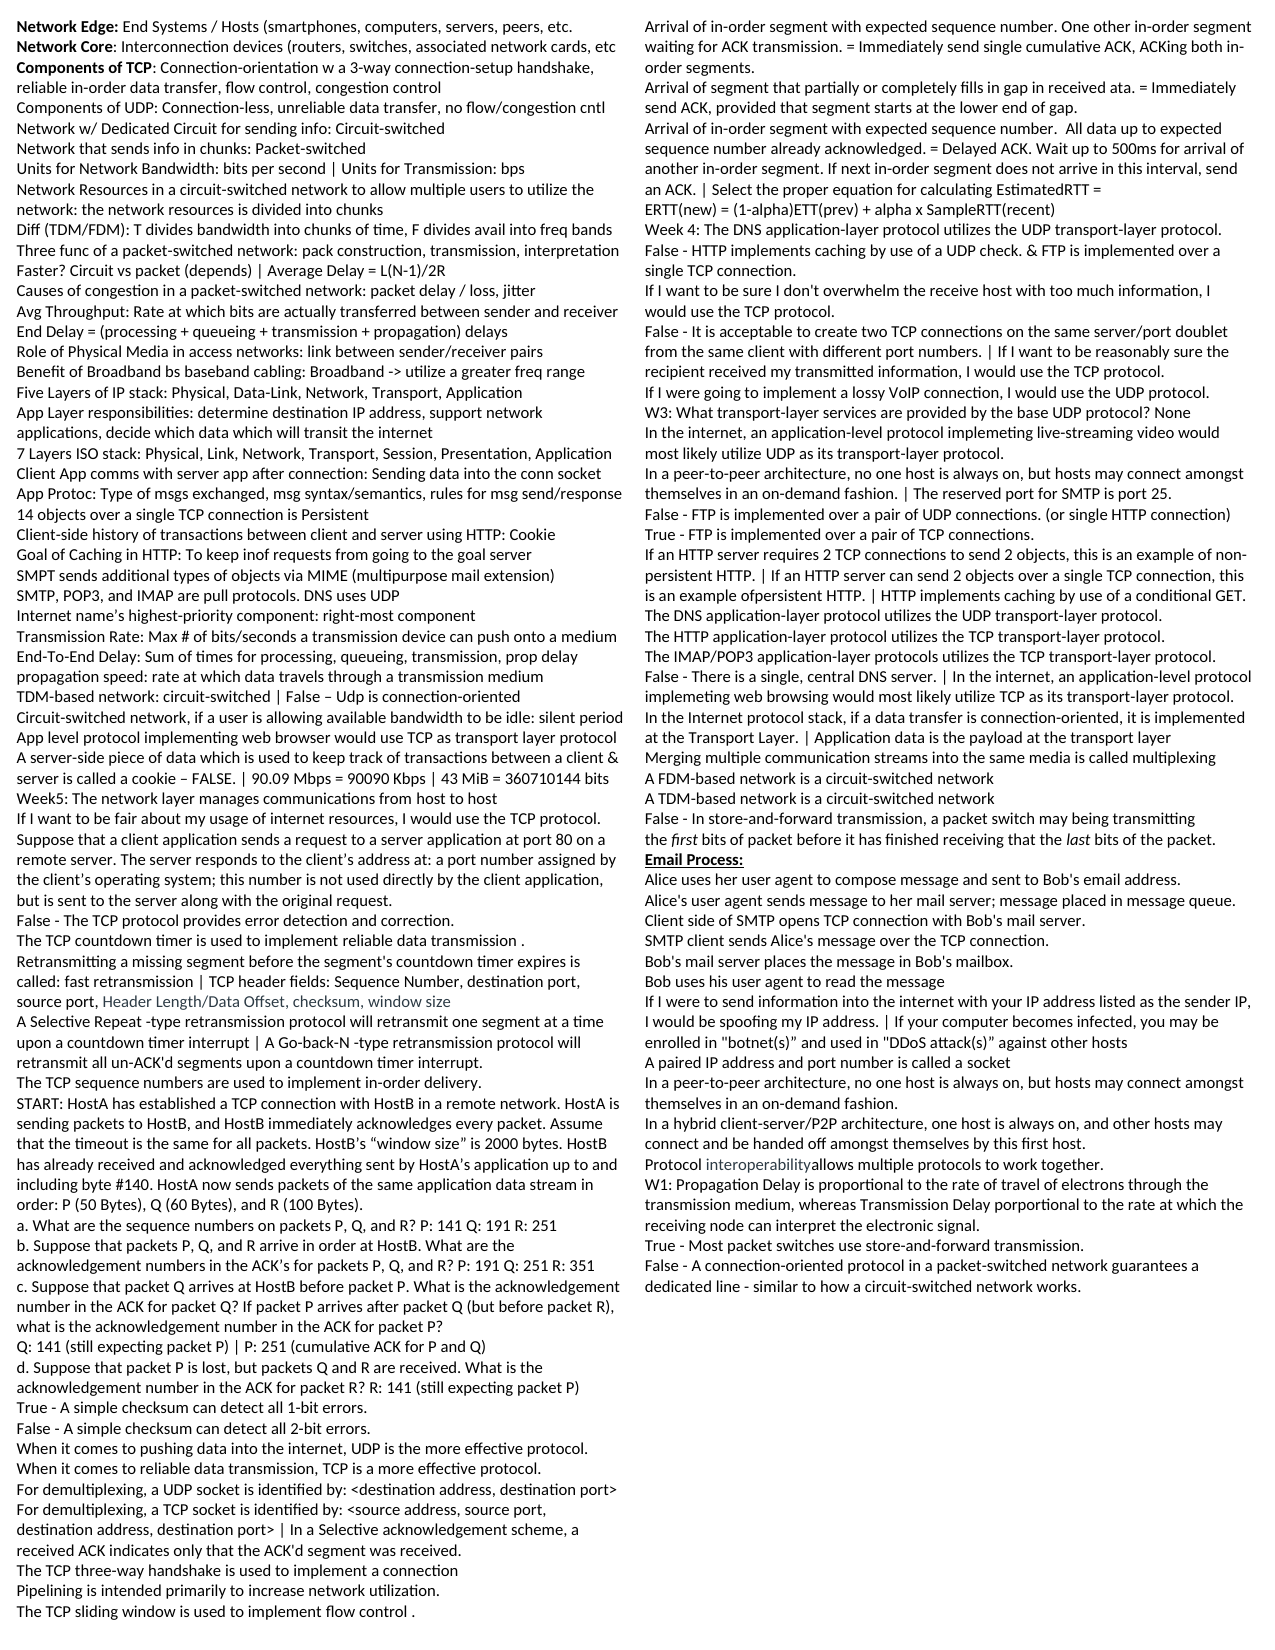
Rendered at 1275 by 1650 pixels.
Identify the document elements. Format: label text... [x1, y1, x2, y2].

text For demultiplexing, a TCP socket is identified by: <source address, source port, destination address, destination port> | In a Selective acknowledgement scheme, a received ACK indicates only that the ACK'd segment was received. [16, 1499, 626, 1560]
text 7 Layers ISO stack: Physical, Link, Network, Transport, Session, Presentation, Application [16, 443, 626, 463]
text Five Layers of IP stack: Physical, Data-Link, Network, Transport, Application [16, 382, 626, 402]
text A server-side piece of data which is used to keep track of transactions between a client & server is called a cookie – FALSE. | 90.09 Mbps = 90090 Kbps | 43 MiB = 360710144 bits [16, 748, 626, 788]
text propagation speed: rate at which data travels through a transmission medium [16, 666, 626, 687]
text The TCP sequence numbers are used to implement in-order delivery. [16, 1073, 626, 1093]
text Client side of SMTP opens TCP connection with Bob's mail server. [644, 910, 1254, 931]
text False - In store-and-forward transmission, a packet switch may being transmitting the first bits of packet before it has finished receiving that the last bits of the packet. [644, 809, 1254, 849]
text The IMAP/POP3 application-layer protocols utilizes the TCP transport-layer protocol. [644, 646, 1254, 666]
text Avg Throughput: Rate at which bits are actually transferred between sender and receiver [16, 301, 626, 321]
text that the timeout is the same for all packets. HostB’s “window size” is 2000 bytes. HostB has already received and acknowledged everything sent by HostA’s application up to and including byte #140. HostA now sends packets of the same application data stream in order: P (50 Bytes), Q (60 Bytes), and R (100 Bytes). [16, 1134, 626, 1215]
text Units for Network Bandwidth: bits per second | Units for Transmission: bps [16, 159, 626, 179]
text b. Suppose that packets P, Q, and R arrive in order at HostB. What are the acknowledgement numbers in the ACK’s for packets P, Q, and R? P: 191 Q: 251 R: 351 [16, 1235, 626, 1276]
text Transmission Rate: Max # of bits/seconds a transmission device can push onto a medium [16, 626, 626, 646]
text 14 objects over a single TCP connection is Persistent [16, 504, 626, 524]
text Faster? Circuit vs packet (depends) | Average Delay = L(N-1)/2R [16, 260, 626, 281]
text Role of Physical Media in access networks: link between sender/receiver pairs [16, 341, 626, 362]
text Arrival of segment that partially or completely fills in gap in received ata. = Immediately send ACK, provided that segment starts at the lower end of gap. [644, 77, 1254, 118]
text Bob uses his user agent to read the message [644, 971, 1254, 991]
text The DNS application-layer protocol utilizes the UDP transport-layer protocol. [644, 606, 1254, 626]
text False - FTP is implemented over a pair of UDP connections. (or single HTTP connection) [644, 504, 1254, 524]
text True - Most packet switches use store-and-forward transmission. [644, 1235, 1254, 1256]
text Email Process: [644, 849, 1254, 869]
text c. Suppose that packet Q arrives at HostB before packet P. What is the acknowledgement number in the ACK for packet Q? If packet P arrives after packet Q (but before packet R), what is the acknowledgement number in the ACK for packet P? [16, 1276, 626, 1337]
text Client App comms with server app after connection: Sending data into the conn socket [16, 463, 626, 484]
text If I want to be fair about my usage of internet resources, I would use the TCP protocol. [16, 809, 626, 829]
text False - HTTP implements caching by use of a UDP check. & FTP is implemented over a single TCP connection. [644, 240, 1254, 281]
text Three func of a packet-switched network: pack construction, transmission, interpretation [16, 240, 626, 260]
text When it comes to reliable data transmission, TCP is a more effective protocol. [16, 1459, 626, 1479]
text True - A simple checksum can detect all 1-bit errors. [16, 1398, 626, 1418]
text The TCP three-way handshake is used to implement a connection [16, 1560, 626, 1581]
text ERTT(new) = (1-alpha)ETT(prev) + alpha x SampleRTT(recent) [644, 199, 1254, 219]
text If I were going to implement a lossy VoIP connection, I would use the UDP protocol. [644, 382, 1254, 402]
text If I were to send information into the internet with your IP address listed as the sender IP, I would be spoofing my IP address. | If your computer becomes infected, you may be enrolled in "botnet(s)” and used in "DDoS attack(s)” against other hosts [644, 991, 1254, 1052]
text Week 4: The DNS application-layer protocol utilizes the UDP transport-layer protocol. [644, 219, 1254, 240]
text Network Resources in a circuit-switched network to allow multiple users to utilize the network: the network resources is divided into chunks [16, 179, 626, 219]
text For demultiplexing, a UDP socket is identified by: <destination address, destination port> [16, 1479, 626, 1499]
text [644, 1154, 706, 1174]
text SMTP client sends Alice's message over the TCP connection. [644, 931, 1254, 951]
text False - A simple checksum can detect all 2-bit errors. [16, 1418, 626, 1438]
text End-To-End Delay: Sum of times for processing, queueing, transmission, prop delay [16, 646, 626, 666]
text Network Edge: End Systems / Hosts (smartphones, computers, servers, peers, etc. [16, 16, 626, 37]
text W3: What transport-layer services are provided by the base UDP protocol? None [644, 402, 1254, 423]
text True - FTP is implemented over a pair of TCP connections. [644, 524, 1254, 544]
text False - There is a single, central DNS server. | In the internet, an application-level protocol implemeting web browsing would most likely utilize TCP as its transport-layer protocol. [644, 666, 1254, 707]
text In a peer-to-peer architecture, no one host is always on, but hosts may connect amongst themselves in an on-demand fashion. | The reserved port for SMTP is port 25. [644, 463, 1254, 504]
text START: HostA has established a TCP connection with HostB in a remote network. HostA is sending packets to HostB, and HostB immediately acknowledges every packet. Assume [16, 1093, 626, 1134]
text SMTP, POP3, and IMAP are pull protocols. DNS uses UDP [16, 585, 626, 606]
text App Layer responsibilities: determine destination IP address, support network applications, decide which data which will transit the internet [16, 402, 626, 443]
text TDM-based network: circuit-switched | False – Udp is connection-oriented [16, 687, 626, 707]
text A FDM-based network is a circuit-switched network [644, 768, 1254, 788]
text End Delay = (processing + queueing + transmission + propagation) delays [16, 321, 626, 341]
text Network that sends info in chunks: Packet-switched [16, 138, 626, 159]
text Arrival of in-order segment with expected sequence number. One other in-order segment waiting for ACK transmission. = Immediately send single cumulative ACK, ACKing both in-order segments. [644, 16, 1254, 77]
text Bob's mail server places the message in Bob's mailbox. [644, 951, 1254, 971]
text Network Core: Interconnection devices (routers, switches, associated network cards, etc [16, 37, 626, 57]
text In a peer-to-peer architecture, no one host is always on, but hosts may connect amongst themselves in an on-demand fashion. [644, 1073, 1254, 1113]
text Network w/ Dedicated Circuit for sending info: Circuit-switched [16, 118, 626, 138]
text Diff (TDM/FDM): T divides bandwidth into chunks of time, F divides avail into freq bands [16, 219, 626, 240]
text The HTTP application-layer protocol utilizes the TCP transport-layer protocol. [644, 626, 1254, 646]
text A TDM-based network is a circuit-switched network [644, 788, 1254, 809]
text Retransmitting a missing segment before the segment's countdown timer expires is called: fast retransmission | TCP header fields: Sequence Number, destination port, source port, Header Length/Data Offset, checksum, window size [16, 951, 626, 1012]
text Arrival of in-order segment with expected sequence number. All data up to expected sequence number already acknowledged. = Delayed ACK. Wait up to 500ms for arrival of another in-order segment. If next in-order segment does not arrive in this interval, send an ACK. | Select the proper equation for calculating EstimatedRTT = [644, 118, 1254, 199]
text d. Suppose that packet P is lost, but packets Q and R are received. What is the acknowledgement number in the ACK for packet R? R: 141 (still expecting packet P) [16, 1357, 626, 1398]
text App level protocol implementing web browser would use TCP as transport layer protocol [16, 727, 626, 748]
text In the Internet protocol stack, if a data transfer is connection-oriented, it is implemented at the Transport Layer. | Application data is the payload at the transport layer [644, 707, 1254, 748]
text Pipelining is intended primarily to increase network utilization. [16, 1581, 626, 1601]
text Internet name’s highest-priority component: right-most component [16, 606, 626, 626]
text SMPT sends additional types of objects via MIME (multipurpose mail extension) [16, 565, 626, 585]
text Week5: The network layer manages communications from host to host [16, 788, 626, 809]
text Benefit of Broadband bs baseband cabling: Broadband -> utilize a greater freq range [16, 362, 626, 382]
text Causes of congestion in a packet-switched network: packet delay / loss, jitter [16, 281, 626, 301]
text False - A connection-oriented protocol in a packet-switched network guarantees a dedicated line - similar to how a circuit-switched network works. [644, 1256, 1254, 1296]
text In a hybrid client-server/P2P architecture, one host is always on, and other hosts may connect and be handed off amongst themselves by this first host. [644, 1113, 1254, 1154]
text If an HTTP server requires 2 TCP connections to send 2 objects, this is an example of non-persistent HTTP. | If an HTTP server can send 2 objects over a single TCP connection, this is an example ofpersistent HTTP. | HTTP implements caching by use of a conditional GET. [644, 544, 1254, 606]
text A paired IP address and port number is called a socket [644, 1052, 1254, 1073]
text The TCP sliding window is used to implement flow control . [16, 1601, 626, 1621]
text Q: 141 (still expecting packet P) | P: 251 (cumulative ACK for P and Q) [16, 1337, 626, 1357]
text Protocol interoperabilityallows multiple protocols to work together. [811, 1154, 1254, 1174]
text False - The TCP protocol provides error detection and correction. [16, 910, 626, 931]
text Suppose that a client application sends a request to a server application at port 80 on a remote server. The server responds to the client’s address at: a port number assigned by the client’s operating system; this number is not used directly by the client application, but is sent to the server along with the original request. [16, 829, 626, 910]
text Circuit-switched network, if a user is allowing available bandwidth to be idle: silent period [16, 707, 626, 727]
text a. What are the sequence numbers on packets P, Q, and R? P: 141 Q: 191 R: 251 [16, 1215, 626, 1235]
text W1: Propagation Delay is proportional to the rate of travel of electrons through the transmission medium, whereas Transmission Delay porportional to the rate at which the receiving node can interpret the electronic signal. [644, 1174, 1254, 1235]
text In the internet, an application-level protocol implemeting live-streaming video would most likely utilize UDP as its transport-layer protocol. [644, 423, 1254, 463]
text A Selective Repeat -type retransmission protocol will retransmit one segment at a time upon a countdown timer interrupt | A Go-back-N -type retransmission protocol will retransmit all un-ACK'd segments upon a countdown timer interrupt. [16, 1012, 626, 1073]
text Alice uses her user agent to compose message and sent to Bob's email address. [644, 869, 1254, 890]
text False - It is acceptable to create two TCP connections on the same server/port doublet from the same client with different port numbers. | If I want to be reasonably sure the recipient received my transmitted information, I would use the TCP protocol. [644, 321, 1254, 382]
text Alice's user agent sends message to her mail server; message placed in message queue. [644, 890, 1254, 910]
text Client-side history of transactions between client and server using HTTP: Cookie [16, 524, 626, 544]
text Components of TCP: Connection-orientation w a 3-way connection-setup handshake, reliable in-order data transfer, flow control, congestion control [16, 57, 626, 98]
text If I want to be sure I don't overwhelm the receive host with too much information, I would use the TCP protocol. [644, 281, 1254, 321]
text Merging multiple communication streams into the same media is called multiplexing [644, 748, 1254, 768]
text Components of UDP: Connection-less, unreliable data transfer, no flow/congestion cntl [16, 98, 626, 118]
text App Protoc: Type of msgs exchanged, msg syntax/semantics, rules for msg send/response [16, 484, 626, 504]
text The TCP countdown timer is used to implement reliable data transmission . [16, 931, 626, 951]
text Goal of Caching in HTTP: To keep inof requests from going to the goal server [16, 544, 626, 565]
text When it comes to pushing data into the internet, UDP is the more effective protocol. [16, 1438, 626, 1459]
